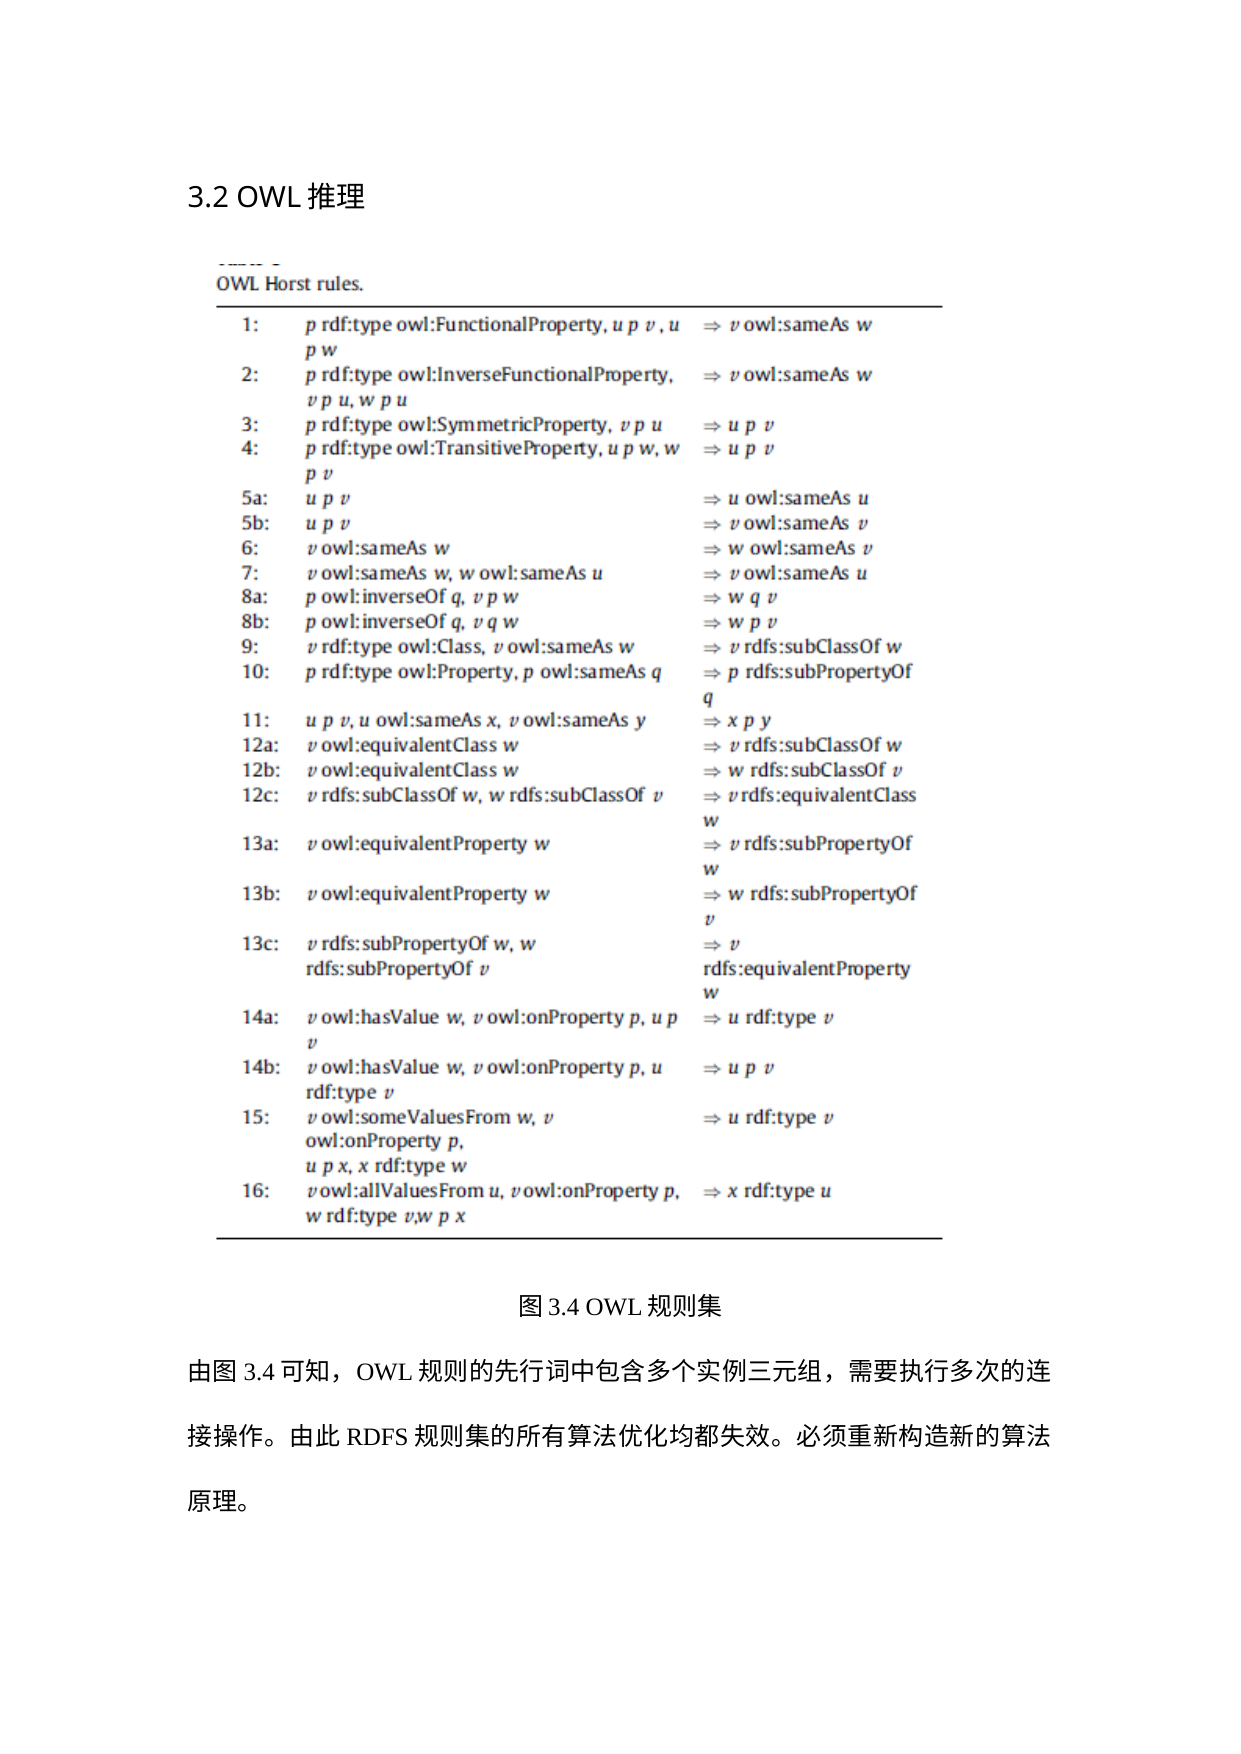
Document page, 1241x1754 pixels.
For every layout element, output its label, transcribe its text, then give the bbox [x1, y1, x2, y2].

subtitle 3.2 OWL推理 [187, 162, 1053, 227]
picture [187, 264, 974, 1249]
text 由图3.4可知，OWL规则的先行词中包含多个实例三元组，需要执行多次的连接操作。由此RDFS规则集的所有算法优化均都失效。必须重新构造新的算法原理。 [187, 1337, 1053, 1532]
text 图3.4 OWL规则集 [187, 1272, 1053, 1337]
